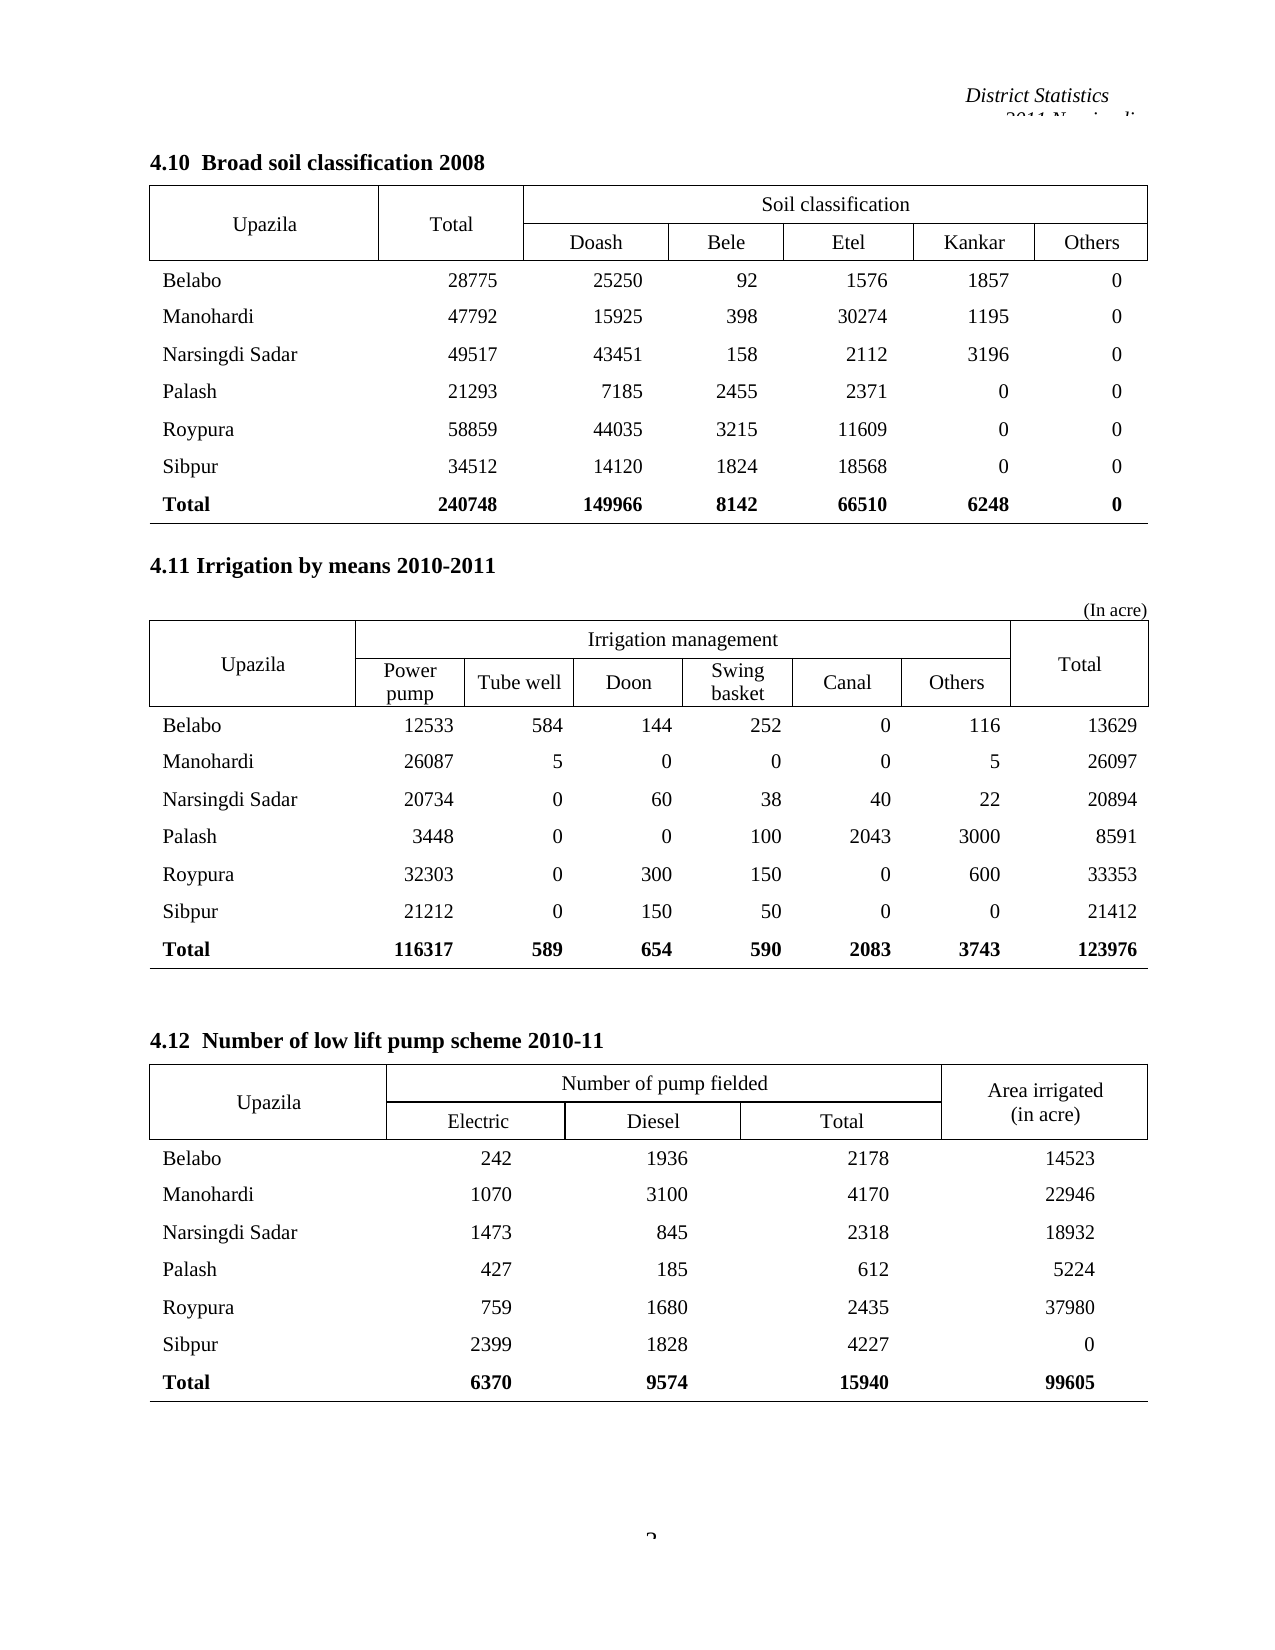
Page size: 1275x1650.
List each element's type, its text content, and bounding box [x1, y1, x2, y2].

table_cell 49517 [378, 335, 523, 373]
table_cell 0 [683, 743, 792, 781]
table_header Number of pump fielded [387, 1065, 941, 1101]
table_cell 28775 [378, 261, 523, 298]
table_cell 2318 [741, 1214, 942, 1251]
table_cell 0 [1035, 410, 1148, 448]
table_cell 1680 [565, 1289, 741, 1326]
table_cell 1195 [913, 298, 1035, 335]
table_cell 3100 [565, 1176, 741, 1213]
table_cell Sibpur [150, 893, 355, 931]
table_header Upazila [150, 186, 378, 260]
table_cell Narsingdi Sadar [150, 781, 355, 818]
table_cell 0 [793, 893, 902, 931]
table_header Total [1011, 621, 1148, 706]
table_cell 612 [741, 1251, 942, 1288]
table_cell Palash [150, 818, 355, 856]
table_cell 7185 [524, 373, 668, 410]
list Irrigation by means 2010-2011 [150, 553, 500, 579]
table_cell 58859 [378, 410, 523, 448]
table_cell 5224 [942, 1251, 1148, 1288]
table_cell Palash [150, 373, 378, 410]
table_cell 47792 [378, 298, 523, 335]
table_cell 654 [574, 931, 683, 968]
list Broad soil classification 2008 [150, 148, 1171, 175]
table_cell 0 [793, 707, 902, 743]
table_cell 11609 [783, 410, 913, 448]
table_cell 2455 [668, 373, 783, 410]
text (In acre) [1083, 599, 1171, 620]
table_cell 20894 [1011, 781, 1148, 818]
table_cell 2083 [793, 931, 902, 968]
table_cell 44035 [524, 410, 668, 448]
table_cell Manohardi [150, 1176, 387, 1213]
table_cell 15925 [524, 298, 668, 335]
table_cell 33353 [1011, 856, 1148, 893]
table_cell 50 [683, 893, 792, 931]
table_cell 427 [387, 1251, 565, 1288]
table_cell 116317 [355, 931, 464, 968]
table_cell Swing basket [683, 659, 792, 706]
table_cell Doon [574, 659, 682, 706]
table_cell Belabo [150, 1140, 387, 1176]
table_cell Roypura [150, 410, 378, 448]
table_cell 1936 [565, 1140, 741, 1176]
table_cell 2435 [741, 1289, 942, 1326]
table_cell 0 [902, 893, 1011, 931]
table_cell 150 [574, 893, 683, 931]
table_cell 240748 [378, 485, 523, 523]
table_cell 3215 [668, 410, 783, 448]
table_cell 3448 [355, 818, 464, 856]
table_cell 30274 [783, 298, 913, 335]
table_cell 60 [574, 781, 683, 818]
table_cell 0 [913, 410, 1035, 448]
table_cell 1857 [913, 261, 1035, 298]
table_cell 26097 [1011, 743, 1148, 781]
table_cell Etel [784, 224, 913, 260]
table_cell 0 [1035, 335, 1148, 373]
table_cell 0 [793, 743, 902, 781]
table_cell 600 [902, 856, 1011, 893]
table_cell Manohardi [150, 743, 355, 781]
table_cell 21212 [355, 893, 464, 931]
table_cell Electric [387, 1103, 564, 1139]
table_cell 0 [574, 743, 683, 781]
table_cell 4170 [741, 1176, 942, 1213]
table_cell 2043 [793, 818, 902, 856]
table_header Upazila [150, 1065, 386, 1139]
table_cell 0 [574, 818, 683, 856]
table_cell 759 [387, 1289, 565, 1326]
table_cell 158 [668, 335, 783, 373]
table_cell 14523 [942, 1140, 1148, 1176]
table_cell 8142 [668, 485, 783, 523]
table_cell 589 [464, 931, 573, 968]
table_cell 12533 [355, 707, 464, 743]
table_cell 25250 [524, 261, 668, 298]
table_cell 21412 [1011, 893, 1148, 931]
table_header Area irrigated (in acre) [942, 1065, 1147, 1139]
table_cell 5 [464, 743, 573, 781]
table_cell Bele [669, 224, 783, 260]
table_cell Narsingdi Sadar [150, 335, 378, 373]
table_cell 3196 [913, 335, 1035, 373]
table_cell 0 [464, 781, 573, 818]
table_cell 0 [1035, 448, 1148, 485]
table_cell Sibpur [150, 448, 378, 485]
table_cell 0 [464, 893, 573, 931]
table_header Upazila [150, 621, 355, 706]
list Number of low lift pump scheme 2010-11 [150, 1027, 1171, 1053]
table_cell 398 [668, 298, 783, 335]
table_cell Diesel [566, 1103, 740, 1139]
table_cell 590 [683, 931, 792, 968]
table_cell 13629 [1011, 707, 1148, 743]
table_cell 100 [683, 818, 792, 856]
table_cell 18568 [783, 448, 913, 485]
table_cell 3000 [902, 818, 1011, 856]
table_cell 40 [793, 781, 902, 818]
table_cell Manohardi [150, 298, 378, 335]
table_cell 1070 [387, 1176, 565, 1213]
table_cell 1473 [387, 1214, 565, 1251]
table_cell 0 [464, 856, 573, 893]
table_cell 2112 [783, 335, 913, 373]
table_cell Kankar [914, 224, 1034, 260]
table_cell Sibpur [150, 1326, 387, 1364]
table_cell 3743 [902, 931, 1011, 968]
table_header Irrigation management [356, 621, 1010, 658]
table_cell 144 [574, 707, 683, 743]
table_cell 43451 [524, 335, 668, 373]
table_cell 26087 [355, 743, 464, 781]
table_cell 300 [574, 856, 683, 893]
table_cell 22946 [942, 1176, 1148, 1213]
table_header Soil classification [524, 186, 1147, 223]
table_cell 0 [1035, 485, 1148, 523]
table_cell Roypura [150, 856, 355, 893]
table_cell Narsingdi Sadar [150, 1214, 387, 1251]
table_cell 38 [683, 781, 792, 818]
table_cell Tube well [465, 659, 573, 706]
table_cell 8591 [1011, 818, 1148, 856]
table_cell 0 [1035, 373, 1148, 410]
table_cell Others [902, 659, 1010, 706]
table_cell 2371 [783, 373, 913, 410]
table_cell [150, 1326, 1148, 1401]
table_cell 1828 [565, 1326, 741, 1364]
table_cell 0 [1035, 298, 1148, 335]
table_cell 0 [913, 448, 1035, 485]
table_cell 6248 [913, 485, 1035, 523]
table_cell 252 [683, 707, 792, 743]
table_cell 18932 [942, 1214, 1148, 1251]
table_cell Power pump [356, 659, 464, 706]
table_cell 34512 [378, 448, 523, 485]
table_cell 92 [668, 261, 783, 298]
table_cell 845 [565, 1214, 741, 1251]
table_cell 0 [1035, 261, 1148, 298]
table_cell 37980 [942, 1289, 1148, 1326]
table_cell 2178 [741, 1140, 942, 1176]
table_cell Total [741, 1103, 941, 1139]
table_cell Belabo [150, 261, 378, 298]
table_cell Palash [150, 1251, 387, 1288]
table_cell 21293 [378, 373, 523, 410]
table_cell Others [1035, 224, 1147, 260]
table_cell 14120 [524, 448, 668, 485]
table_cell 242 [387, 1140, 565, 1176]
table_cell 0 [793, 856, 902, 893]
table_cell 66510 [783, 485, 913, 523]
table_header Total [379, 186, 523, 260]
table_cell 149966 [524, 485, 668, 523]
table_cell 0 [913, 373, 1035, 410]
table_cell 1824 [668, 448, 783, 485]
table_cell 150 [683, 856, 792, 893]
table_cell 185 [565, 1251, 741, 1288]
table_cell 0 [464, 818, 573, 856]
table_cell Canal [793, 659, 901, 706]
table_cell 22 [902, 781, 1011, 818]
table_cell 116 [902, 707, 1011, 743]
table_cell Doash [524, 224, 668, 260]
table_cell Total [150, 931, 355, 968]
table_cell Roypura [150, 1289, 387, 1326]
table_cell Total [150, 485, 378, 523]
table_cell Belabo [150, 707, 355, 743]
table_cell 1576 [783, 261, 913, 298]
table_cell 5 [902, 743, 1011, 781]
table_cell 32303 [355, 856, 464, 893]
table_cell 2399 [387, 1326, 565, 1364]
table_cell 584 [464, 707, 573, 743]
table_cell 123976 [1011, 931, 1148, 968]
table_cell 20734 [355, 781, 464, 818]
